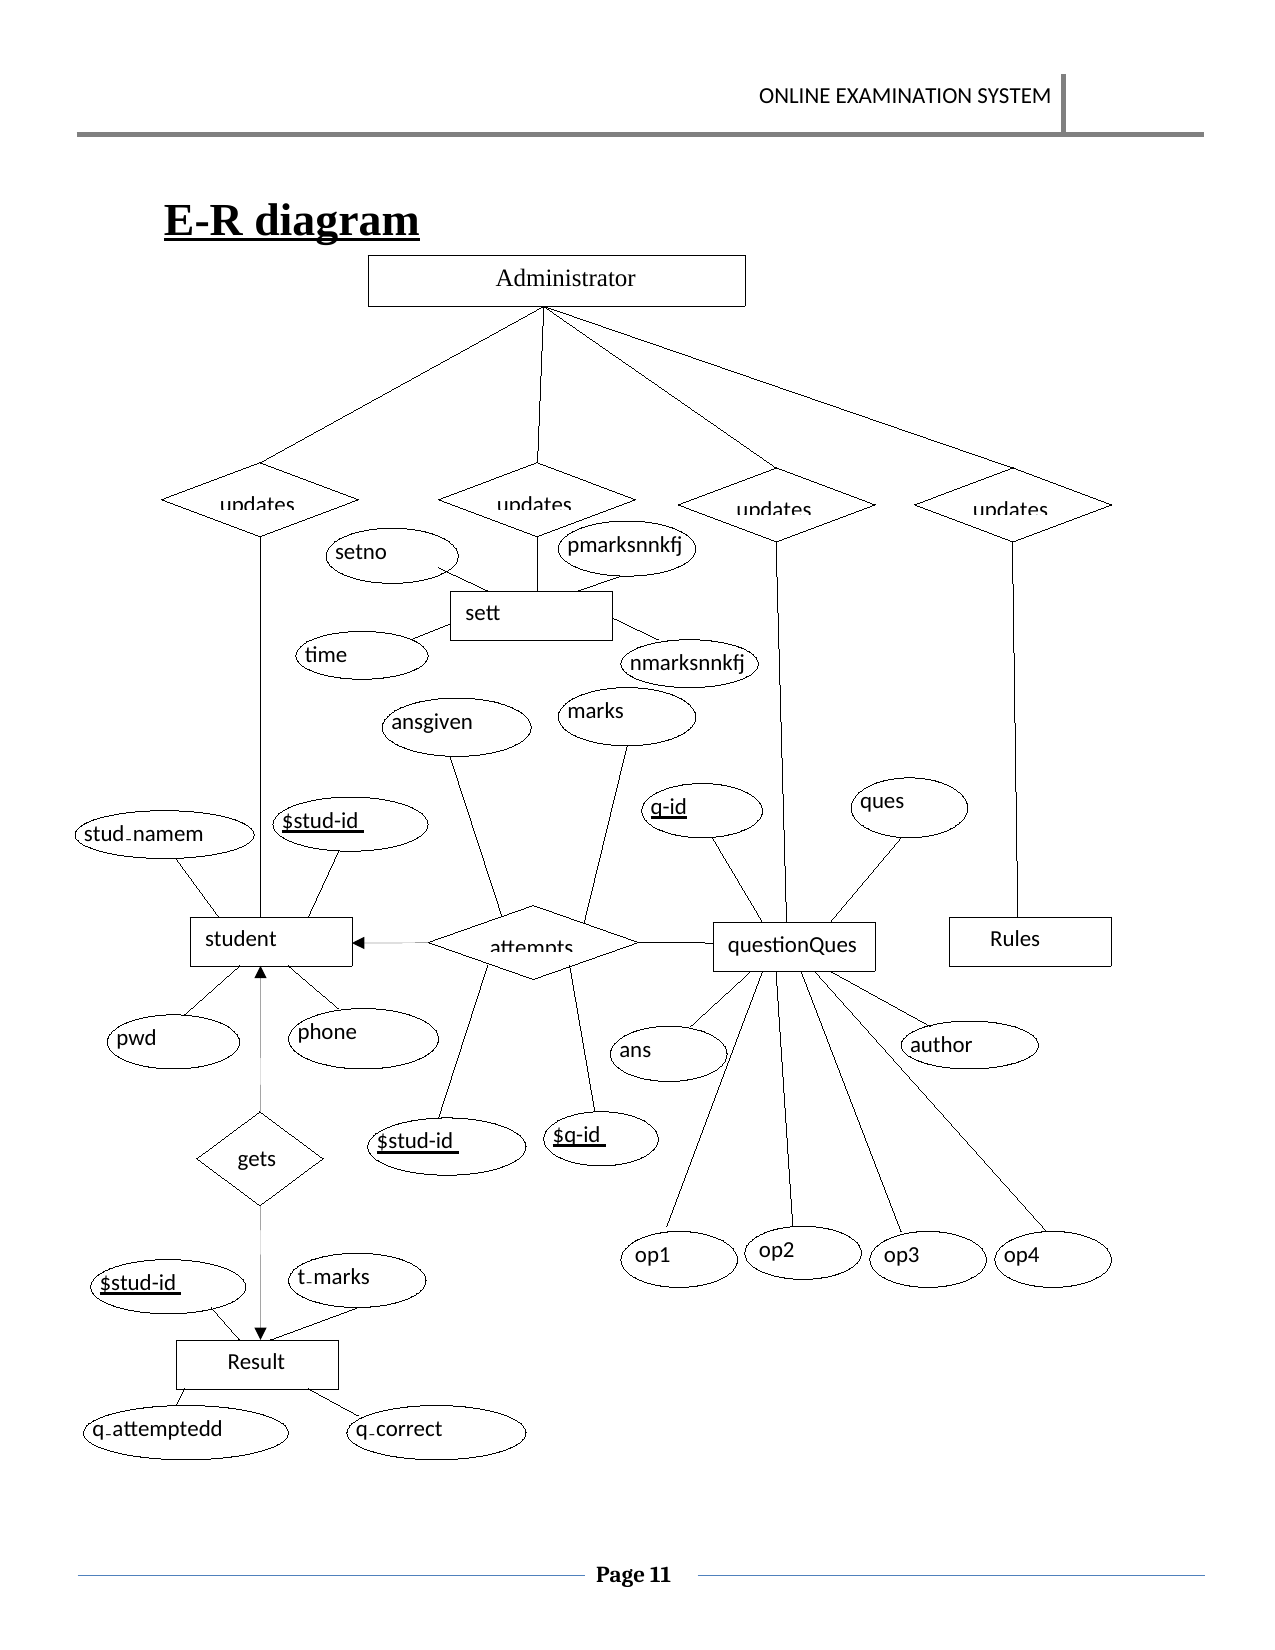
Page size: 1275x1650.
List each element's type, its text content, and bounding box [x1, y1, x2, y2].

text E-R diagram [164, 193, 1216, 245]
